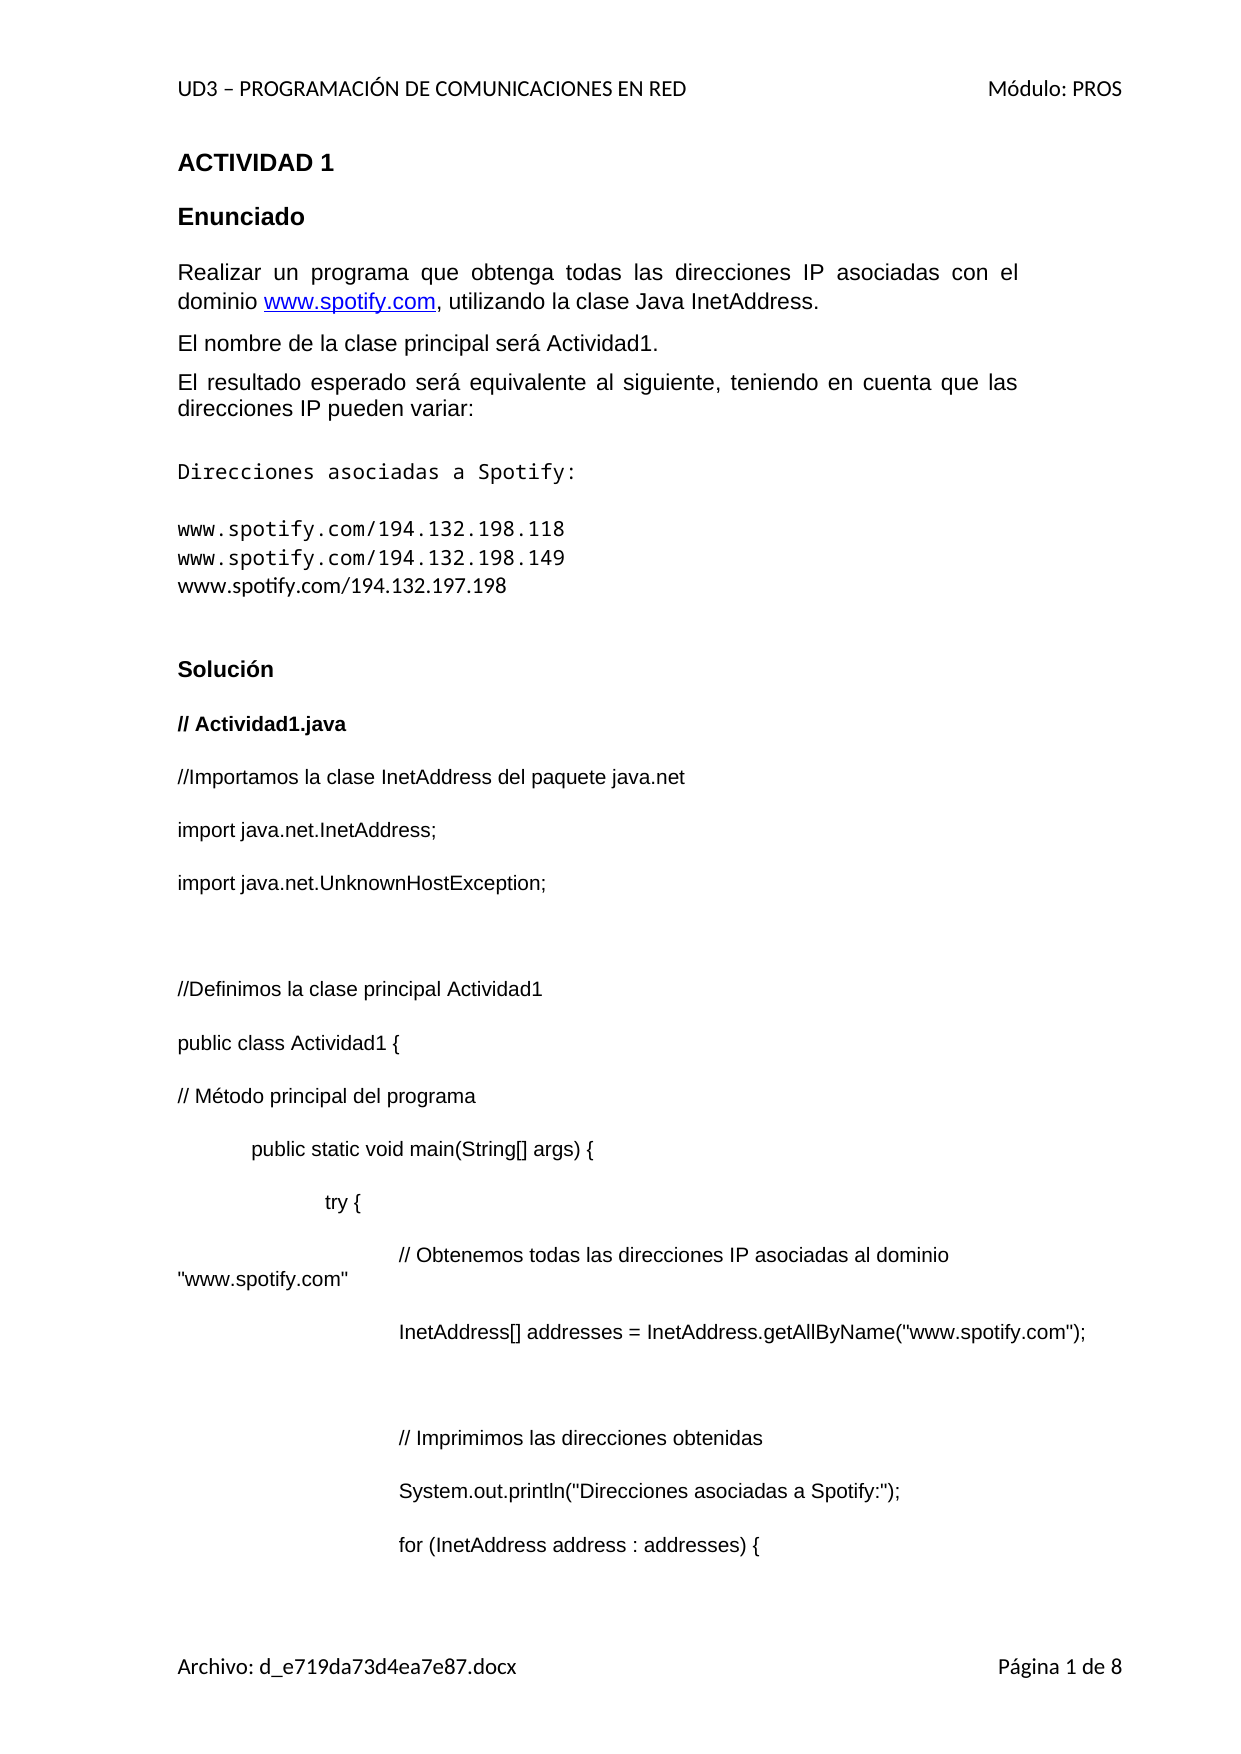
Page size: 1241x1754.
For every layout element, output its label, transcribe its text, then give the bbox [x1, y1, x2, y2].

text ACTIVIDAD 1 [177, 148, 1122, 176]
text El resultado esperado será equivalente al siguiente, teniendo en cuenta que las direcciones IP pueden variar: [177, 368, 1019, 421]
text // Actividad1.java [177, 712, 1122, 736]
text InetAddress[] addresses = InetAddress.getAllByName("www.spotify.com"); [177, 1320, 1122, 1344]
text Realizar un programa que obtenga todas las direcciones IP asociadas con el dominio www.spotify.com, utilizando la clase Java InetAddress. [177, 259, 1019, 315]
text Solución [177, 656, 1122, 682]
text //Definimos la clase principal Actividad1 [177, 977, 1122, 1001]
text public static void main(String[] args) { [177, 1137, 1122, 1161]
text www.spotify.com/194.132.198.149 [177, 543, 1122, 571]
text //Importamos la clase InetAddress del paquete java.net [177, 765, 1122, 789]
text www.spotify.com/194.132.197.198 [177, 571, 1122, 599]
text public class Actividad1 { [177, 1030, 1122, 1054]
text // Imprimimos las direcciones obtenidas [177, 1426, 1122, 1450]
text // Obtenemos todas las direcciones IP asociadas al dominio "www.spotify.com" [177, 1243, 1122, 1291]
text for (InetAddress address : addresses) { [177, 1532, 1122, 1556]
text www.spotify.com/194.132.198.118 [177, 514, 1122, 543]
text Enunciado [177, 201, 1122, 230]
text import java.net.UnknownHostException; [177, 871, 1122, 895]
text try { [177, 1190, 1122, 1214]
text // Método principal del programa [177, 1083, 1122, 1107]
text El nombre de la clase principal será Actividad1. [177, 330, 1019, 356]
text import java.net.InetAddress; [177, 818, 1122, 842]
text System.out.println("Direcciones asociadas a Spotify:"); [177, 1479, 1122, 1503]
text Direcciones asociadas a Spotify: [177, 457, 1122, 486]
